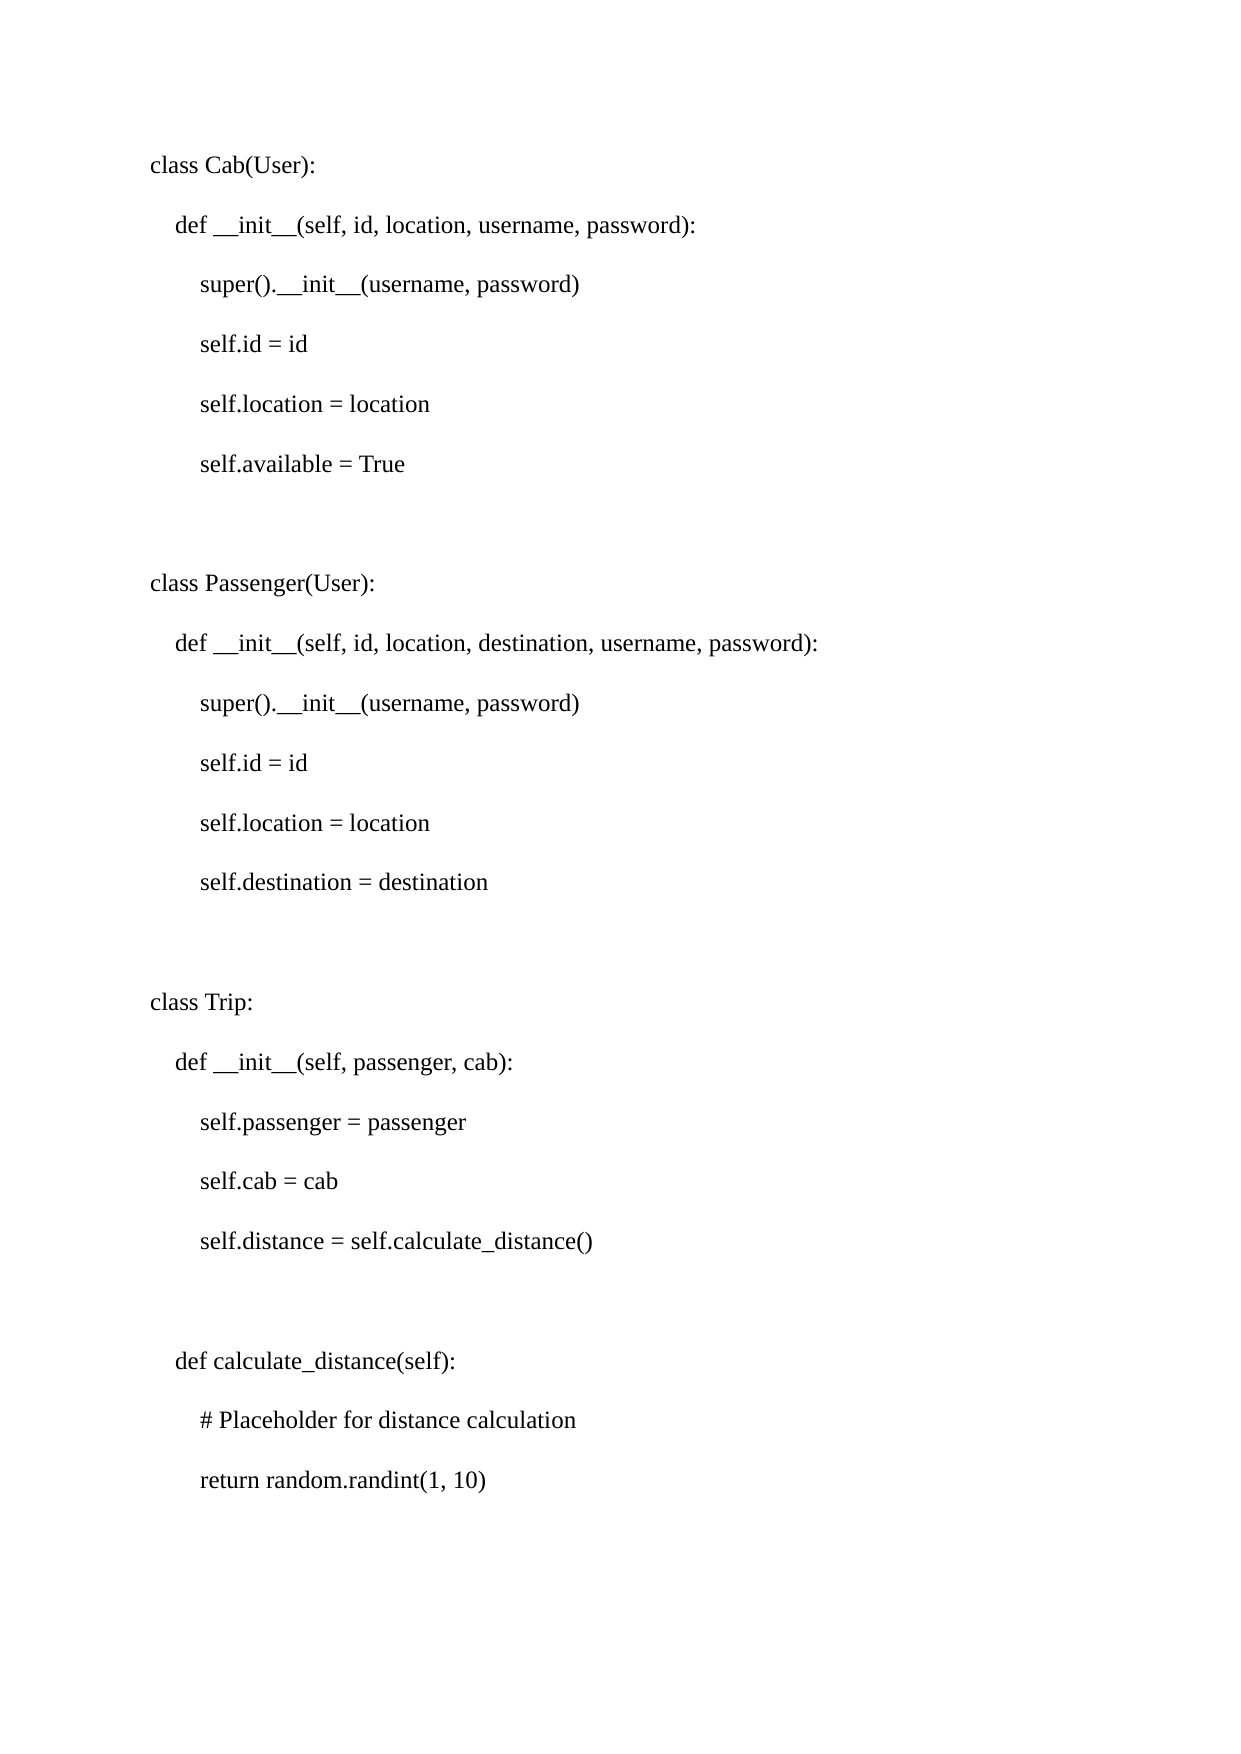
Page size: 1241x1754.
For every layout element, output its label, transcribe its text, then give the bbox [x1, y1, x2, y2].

text self.distance = self.calculate_distance() [150, 1226, 1090, 1255]
text self.available = True [150, 449, 1090, 478]
text return random.randint(1, 10) [150, 1465, 1090, 1494]
text class Cab(User): [150, 150, 1090, 179]
text self.location = location [150, 808, 1090, 836]
text def __init__(self, id, location, username, password): [150, 210, 1090, 238]
text def calculate_distance(self): [150, 1346, 1090, 1374]
text class Trip: [150, 987, 1090, 1016]
text def __init__(self, id, location, destination, username, password): [150, 628, 1090, 657]
text super().__init__(username, password) [150, 688, 1090, 717]
text self.id = id [150, 329, 1090, 358]
text self.passenger = passenger [150, 1107, 1090, 1135]
text self.location = location [150, 389, 1090, 418]
text # Placeholder for distance calculation [150, 1406, 1090, 1434]
text self.cab = cab [150, 1166, 1090, 1195]
text super().__init__(username, password) [150, 269, 1090, 298]
text def __init__(self, passenger, cab): [150, 1047, 1090, 1076]
text self.destination = destination [150, 867, 1090, 896]
text class Passenger(User): [150, 568, 1090, 597]
text self.id = id [150, 748, 1090, 777]
